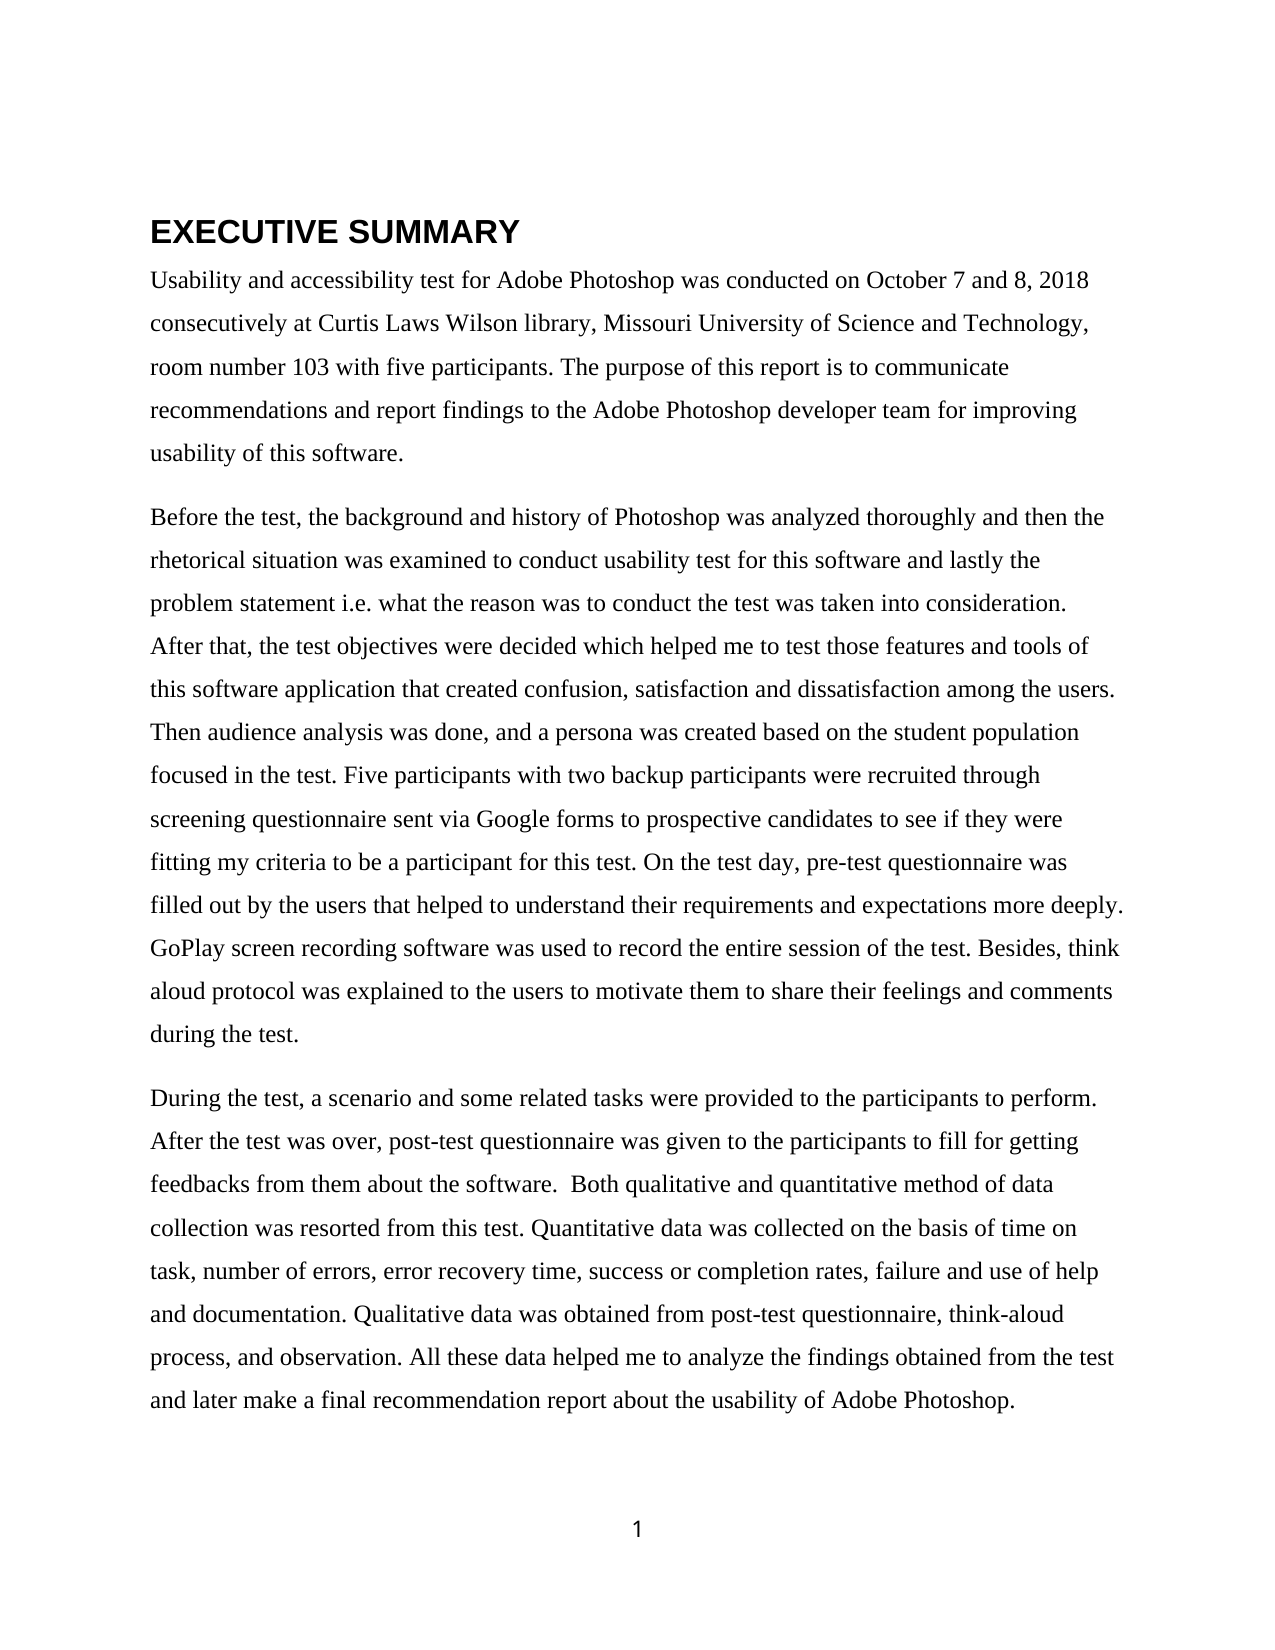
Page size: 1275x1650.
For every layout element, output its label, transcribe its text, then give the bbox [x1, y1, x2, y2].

subtitle Executive Summary [150, 212, 1125, 251]
text Usability and accessibility test for Adobe Photoshop was conducted on October 7 and 8, 2018 consecutively at Curtis Laws Wilson library, Missouri University of Science and Technology, room number 103 with five participants. The purpose of this report is to communicate recommendations and report findings to the Adobe Photoshop developer team for improving usability of this software. [150, 265, 1125, 467]
text Before the test, the background and history of Photoshop was analyzed thoroughly and then the rhetorical situation was examined to conduct usability test for this software and lastly the problem statement i.e. what the reason was to conduct the test was taken into consideration. After that, the test objectives were decided which helped me to test those features and tools of this software application that created confusion, satisfaction and dissatisfaction among the users. Then audience analysis was done, and a persona was created based on the student population focused in the test. Five participants with two backup participants were recruited through screening questionnaire sent via Google forms to prospective candidates to see if they were fitting my criteria to be a participant for this test. On the test day, pre-test questionnaire was filled out by the users that helped to understand their requirements and expectations more deeply. GoPlay screen recording software was used to record the entire session of the test. Besides, think aloud protocol was explained to the users to motivate them to share their feelings and comments during the test. [150, 502, 1125, 1048]
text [150, 1083, 1125, 1414]
